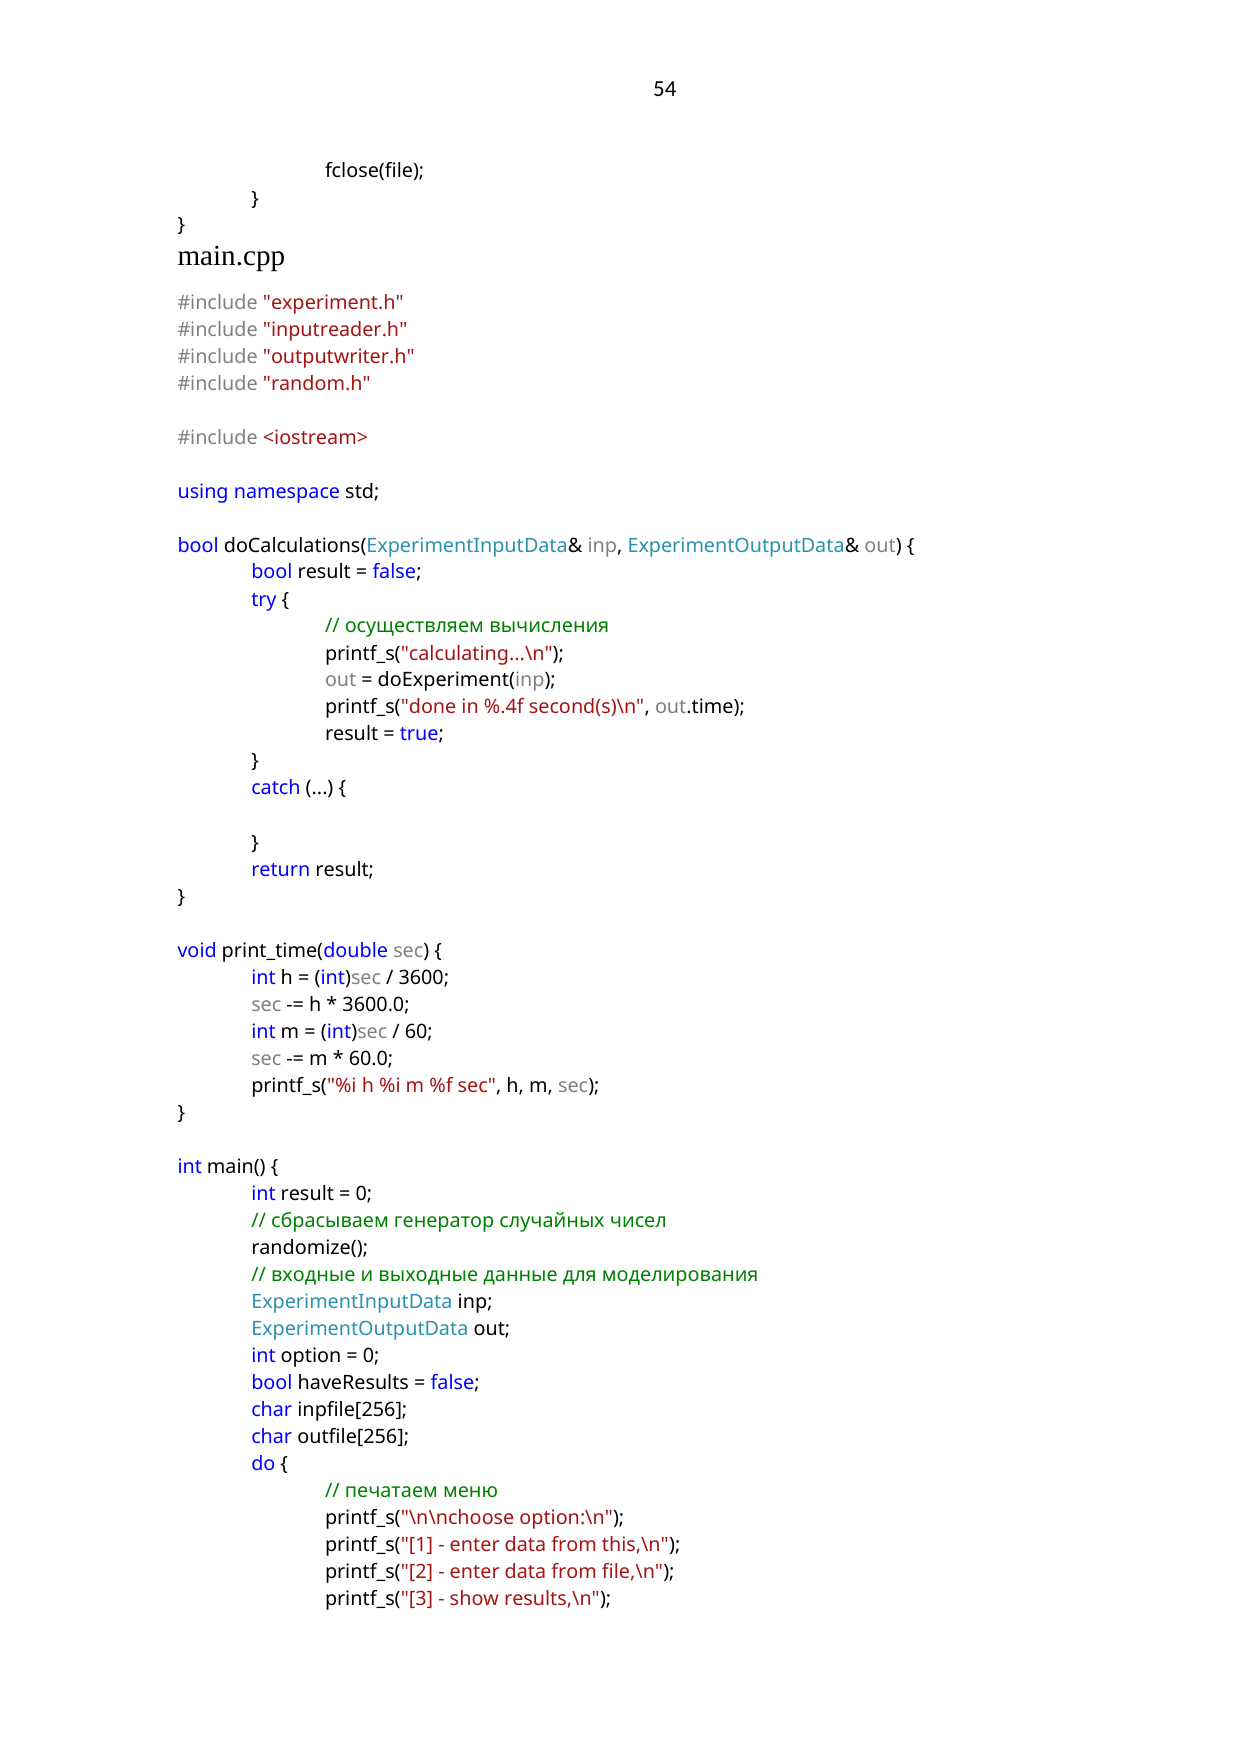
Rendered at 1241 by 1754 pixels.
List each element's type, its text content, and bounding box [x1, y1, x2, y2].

text printf_s("calculating...\n"); [177, 639, 1152, 666]
text sec -= h * 3600.0; [177, 991, 1152, 1017]
text result = true; [177, 720, 1152, 747]
text #include "inputreader.h" [177, 315, 1152, 342]
text int main() { [177, 1152, 1152, 1179]
text printf_s("[2] - enter data from file,\n"); [177, 1557, 1152, 1584]
text char outfile[256]; [177, 1422, 1152, 1449]
text } [177, 883, 1152, 909]
text } [177, 747, 1152, 774]
text // печатаем меню [177, 1476, 1152, 1503]
text try { [177, 585, 1152, 612]
text int m = (int)sec / 60; [177, 1017, 1152, 1044]
text // осуществляем вычисления [177, 612, 1152, 639]
text ExperimentOutputData out; [177, 1314, 1152, 1341]
text } [177, 1098, 1152, 1125]
text printf_s("\n\nchoose option:\n"); [177, 1503, 1152, 1530]
text char inpfile[256]; [177, 1395, 1152, 1422]
text main.cpp [177, 238, 1152, 271]
text // входные и выходные данные для моделирования [177, 1260, 1152, 1287]
text do { [177, 1449, 1152, 1476]
text sec -= m * 60.0; [177, 1044, 1152, 1071]
text randomize(); [177, 1233, 1152, 1260]
text catch (...) { [177, 774, 1152, 801]
text #include "experiment.h" [177, 288, 1152, 315]
text int option = 0; [177, 1341, 1152, 1368]
text bool doCalculations(ExperimentInputData& inp, ExperimentOutputData& out) { [177, 531, 1152, 558]
text } [177, 211, 1152, 238]
text out = doExperiment(inp); [177, 666, 1152, 693]
text } [177, 829, 1152, 856]
text fclose(file); [177, 157, 1152, 184]
text int h = (int)sec / 3600; [177, 963, 1152, 991]
text ExperimentInputData inp; [177, 1287, 1152, 1314]
text printf_s("done in %.4f second(s)\n", out.time); [177, 693, 1152, 720]
text int result = 0; [177, 1179, 1152, 1206]
text printf_s("[3] - show results,\n"); [177, 1584, 1152, 1611]
text printf_s("%i h %i m %f sec", h, m, sec); [177, 1071, 1152, 1098]
text return result; [177, 856, 1152, 883]
text } [177, 184, 1152, 211]
text #include <iostream> [177, 423, 1152, 450]
text bool result = false; [177, 558, 1152, 585]
text bool haveResults = false; [177, 1368, 1152, 1395]
text printf_s("[1] - enter data from this,\n"); [177, 1530, 1152, 1557]
text void print_time(double sec) { [177, 937, 1152, 963]
text #include "random.h" [177, 369, 1152, 396]
text using namespace std; [177, 477, 1152, 504]
text #include "outputwriter.h" [177, 342, 1152, 369]
text // сбрасываем генератор случайных чисел [177, 1206, 1152, 1233]
